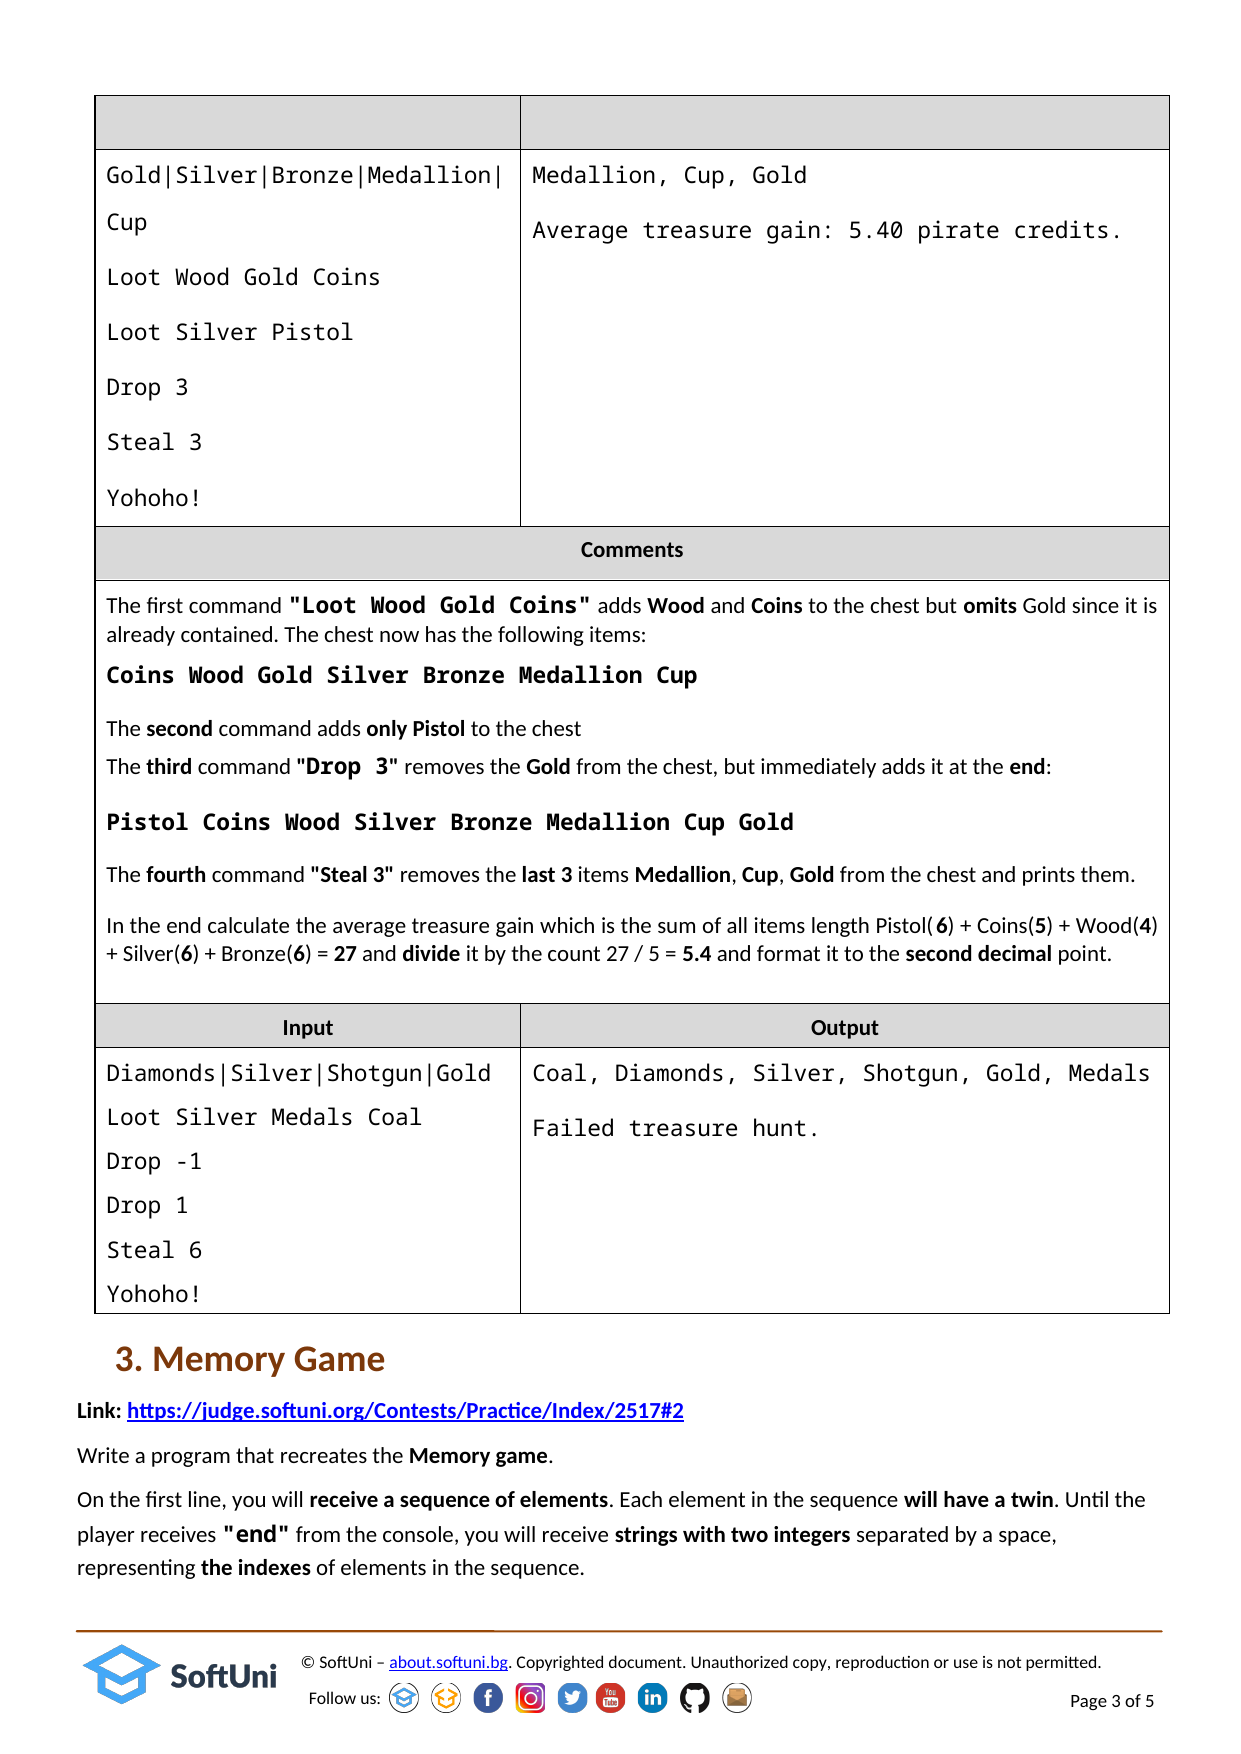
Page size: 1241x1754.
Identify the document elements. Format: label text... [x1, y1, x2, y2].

table_cell Output [521, 1004, 1169, 1047]
text Link: https://judge.softuni.org/Contests/Practice/Index/2517#2 [77, 1396, 1163, 1424]
picture [431, 1683, 461, 1713]
table_header Input [96, 96, 520, 149]
table_cell Medallion, Cup, Gold Average treasure gain: 5.40 pirate credits. [521, 150, 1169, 526]
picture [661, 1683, 668, 1691]
picture [651, 1695, 661, 1704]
picture [557, 1683, 588, 1713]
picture [515, 1683, 545, 1713]
table_cell Coal, Diamonds, Silver, Shotgun, Gold, Medals Failed treasure hunt. [521, 1048, 1169, 1313]
picture [637, 1704, 646, 1713]
picture [722, 1683, 752, 1713]
picture [659, 1704, 668, 1713]
picture [473, 1683, 503, 1713]
subtitle Memory Game [114, 1335, 1163, 1381]
table_cell Gold|Silver|Bronze|Medallion|Cup Loot Wood Gold Coins Loot Silver Pistol Drop 3 Steal 3 Yohoho! [96, 150, 520, 526]
table_cell Diamonds|Silver|Shotgun|Gold Loot Silver Medals Coal Drop -1 Drop 1 Steal 6 Yohoho! [96, 1048, 520, 1313]
table_cell The first command "Loot Wood Gold Coins" adds Wood and Coins to the chest but omits Gold since it is already contained. The chest now has the following items: Coins Wood Gold Silver Bronze Medallion Cup The second command adds only Pistol to the chest The third command "Drop 3" removes the Gold from the chest, but immediately adds it at the end: Pistol Coins Wood Silver Bronze Medallion Cup Gold The fourth command "Steal 3" removes the last 3 items Medallion, Cup, Gold from the chest and prints them. In the end calculate the average treasure gain which is the sum of all items length Pistol(6) + Coins(5) + Wood(4) + Silver(6) + Bronze(6) = 27 and divide it by the count 27 / 5 = 5.4 and format it to the second decimal point. [96, 581, 1169, 1003]
picture [637, 1683, 644, 1691]
picture [680, 1683, 710, 1713]
picture [595, 1683, 626, 1713]
picture [76, 1638, 283, 1710]
table_header Output [521, 96, 1169, 149]
text Write a program that recreates the Memory game. [77, 1441, 1163, 1469]
text On the first line, you will receive a sequence of elements. Each element in the sequence will have a twin. Until the player receives "end" from the console, you will receive strings with two integers separated by a space, representing the indexes of elements in the sequence. [77, 1485, 1163, 1582]
table_cell Input [96, 1004, 520, 1047]
table_cell Comments [96, 527, 1169, 579]
picture [389, 1683, 419, 1713]
